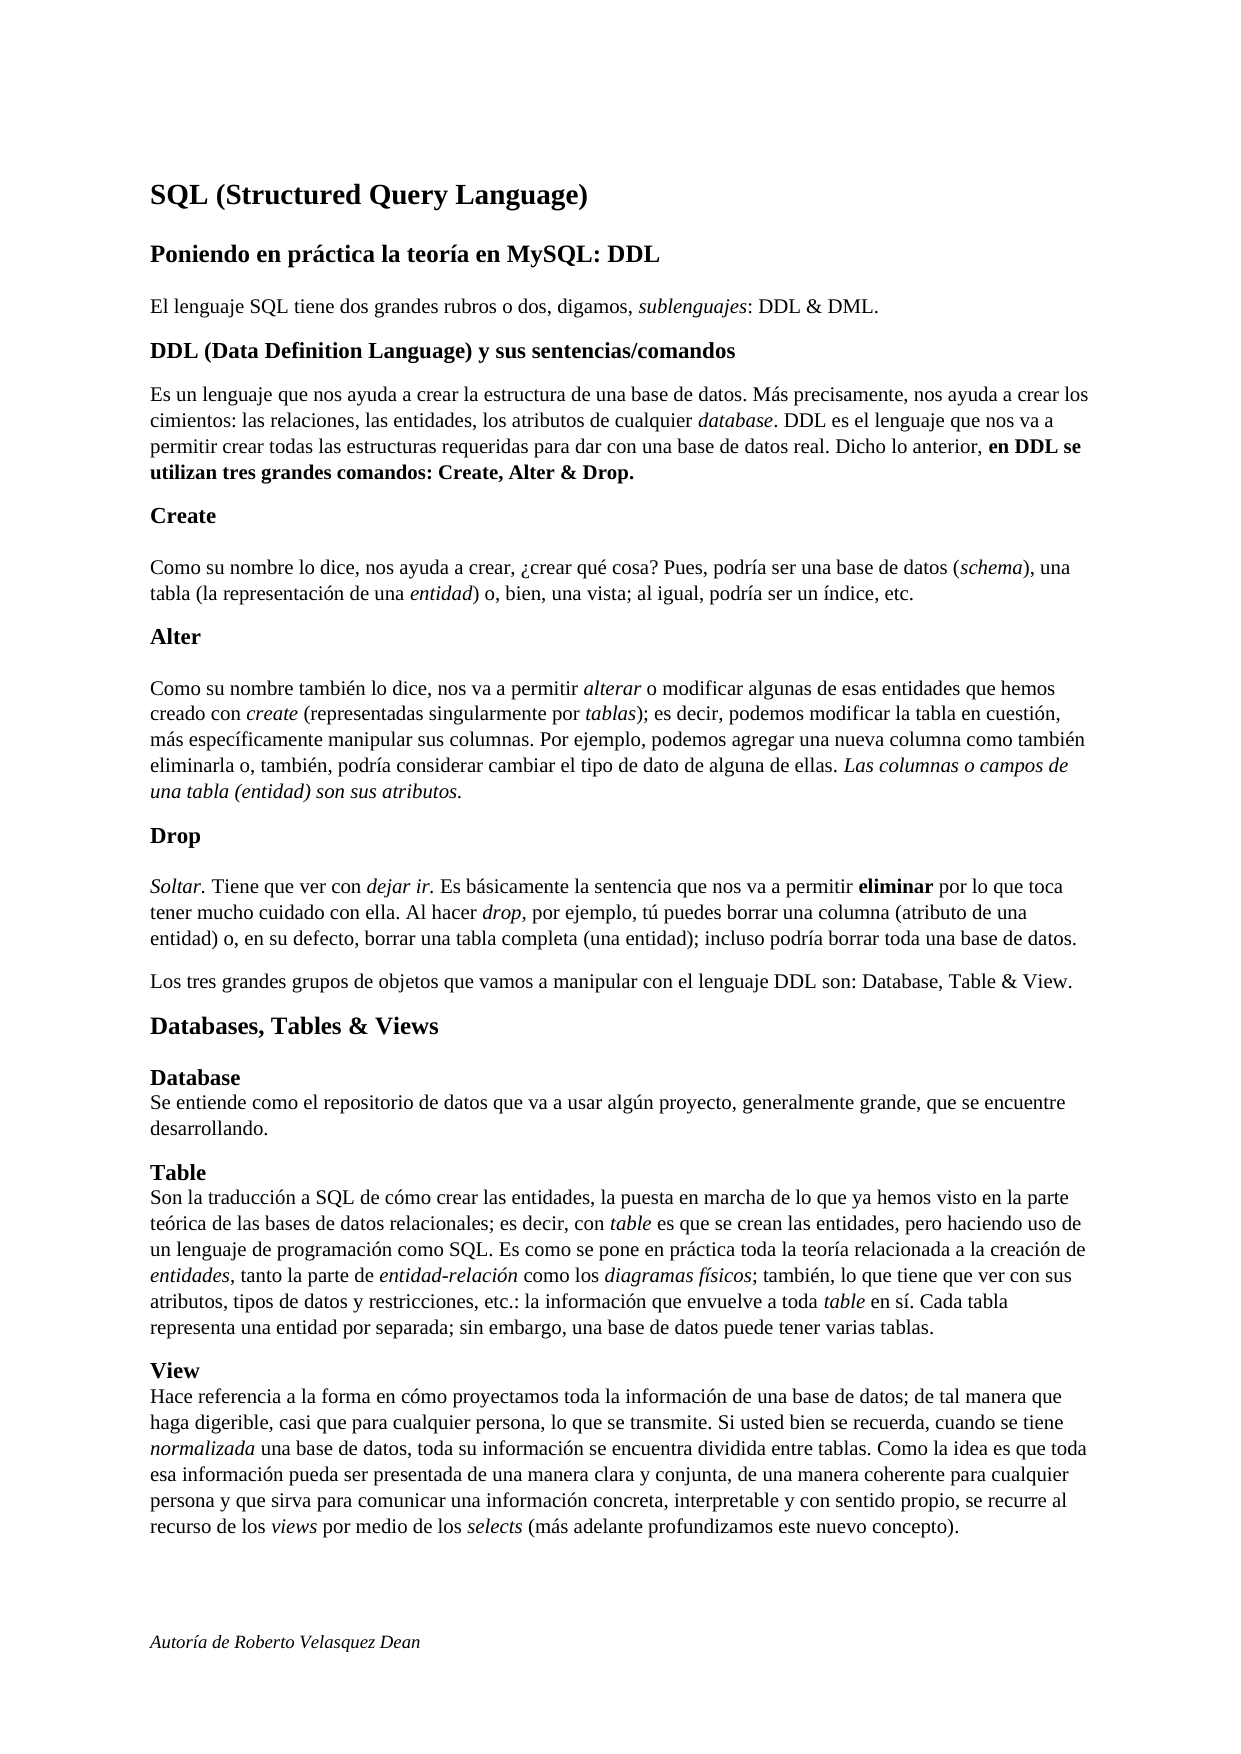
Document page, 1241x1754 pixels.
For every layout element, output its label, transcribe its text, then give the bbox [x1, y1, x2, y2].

subtitle SQL (Structured Query Language) [150, 177, 1090, 211]
text Los tres grandes grupos de objetos que vamos a manipular con el lenguaje DDL son: Database, Table & View. [150, 968, 1090, 993]
subtitle Poniendo en práctica la teoría en MySQL: DDL [150, 211, 1090, 268]
subtitle Table [150, 1159, 1090, 1185]
text DDL (Data Definition Language) y sus sentencias/comandos [150, 337, 1090, 363]
text Hace referencia a la forma en cómo proyectamos toda la información de una base de datos; de tal manera que haga digerible, casi que para cualquier persona, lo que se transmite. Si usted bien se recuerda, cuando se tiene normalizada una base de datos, toda su información se encuentra dividida entre tablas. Como la idea es que toda esa información pueda ser presentada de una manera clara y conjunta, de una manera coherente para cualquier persona y que sirva para comunicar una información concreta, interpretable y con sentido propio, se recurre al recurso de los views por medio de los selects (más adelante profundizamos este nuevo concepto). [150, 1384, 1090, 1538]
text Como su nombre también lo dice, nos va a permitir alterar o modificar algunas de esas entidades que hemos creado con create (representadas singularmente por tablas); es decir, podemos modificar la tabla en cuestión, más específicamente manipular sus columnas. Por ejemplo, podemos agregar una nueva columna como también eliminarla o, también, podría considerar cambiar el tipo de dato de alguna de ellas. Las columnas o campos de una tabla (entidad) son sus atributos. [150, 649, 1090, 803]
text Es un lenguaje que nos ayuda a crear la estructura de una base de datos. Más precisamente, nos ayuda a crear los cimientos: las relaciones, las entidades, los atributos de cualquier database. DDL es el lenguaje que nos va a permitir crear todas las estructuras requeridas para dar con una base de datos real. Dicho lo anterior, en DDL se utilizan tres grandes comandos: Create, Alter & Drop. [150, 382, 1090, 484]
subtitle Database [150, 1040, 1090, 1090]
text Son la traducción a SQL de cómo crear las entidades, la puesta en marcha de lo que ya hemos visto en la parte teórica de las bases de datos relacionales; es decir, con table es que se crean las entidades, pero haciendo uso de un lenguaje de programación como SQL. Es como se pone en práctica toda la teoría relacionada a la creación de entidades, tanto la parte de entidad-relación como los diagramas físicos; también, lo que tiene que ver con sus atributos, tipos de datos y restricciones, etc.: la información que envuelve a toda table en sí. Cada tabla representa una entidad por separada; sin embargo, una base de datos puede tener varias tablas. [150, 1185, 1090, 1339]
text Soltar. Tiene que ver con dejar ir. Es básicamente la sentencia que nos va a permitir eliminar por lo que toca tener mucho cuidado con ella. Al hacer drop, por ejemplo, tú puedes borrar una columna (atributo de una entidad) o, en su defecto, borrar una tabla completa (una entidad); incluso podría borrar toda una base de datos. [150, 848, 1090, 950]
text Se entiende como el repositorio de datos que va a usar algún proyecto, generalmente grande, que se encuentre desarrollando. [150, 1090, 1090, 1140]
subtitle Databases, Tables & Views [150, 1011, 1090, 1040]
subtitle Drop [150, 822, 1090, 848]
text El lenguaje SQL tiene dos grandes rubros o dos, digamos, sublenguajes: DDL & DML. [150, 268, 1090, 318]
subtitle Alter [150, 623, 1090, 649]
subtitle Create [150, 502, 1090, 529]
text Como su nombre lo dice, nos ayuda a crear, ¿crear qué cosa? Pues, podría ser una base de datos (schema), una tabla (la representación de una entidad) o, bien, una vista; al igual, podría ser un índice, etc. [150, 529, 1090, 604]
subtitle View [150, 1357, 1090, 1384]
